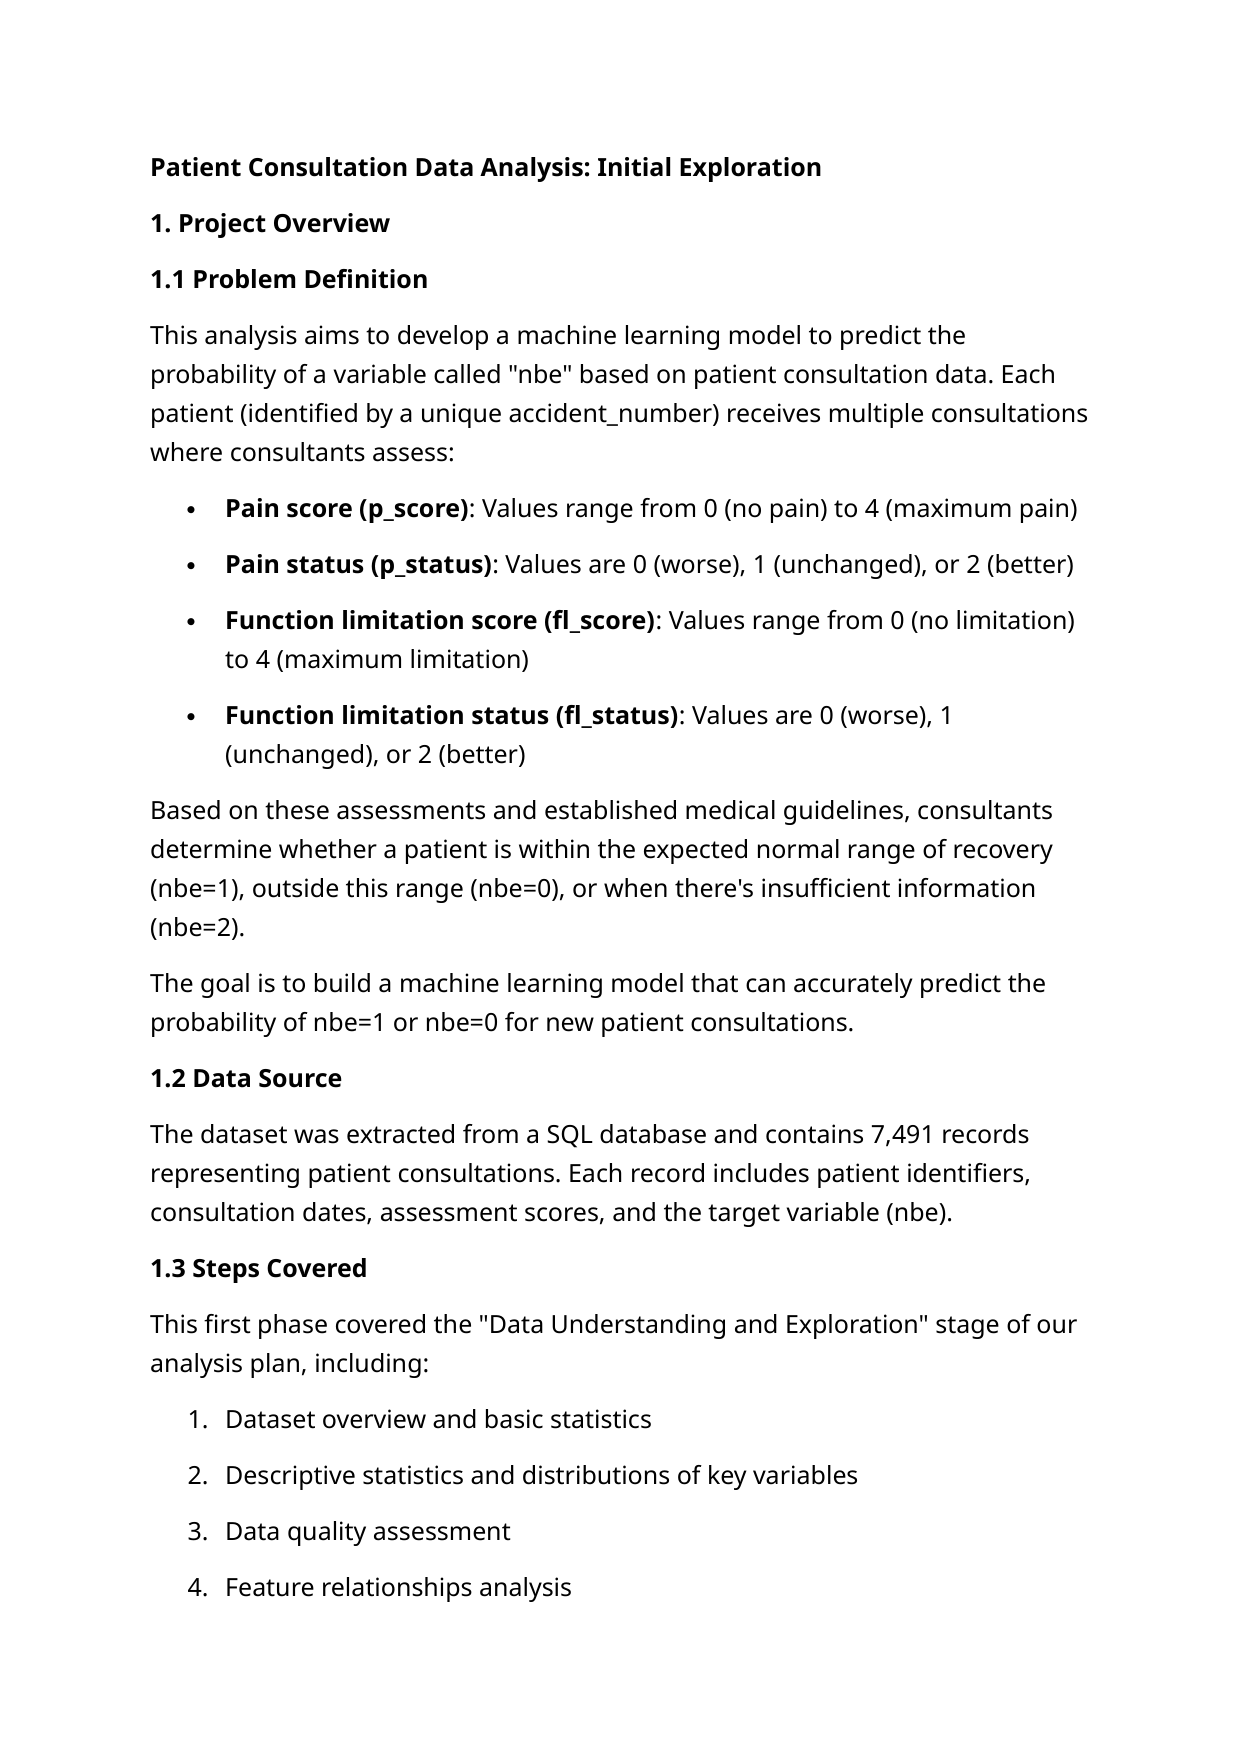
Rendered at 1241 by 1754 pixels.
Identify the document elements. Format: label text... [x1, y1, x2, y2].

list Descriptive statistics and distributions of key variables [187, 1457, 1090, 1492]
text The goal is to build a machine learning model that can accurately predict the probability of nbe=1 or nbe=0 for new patient consultations. [150, 966, 1090, 1039]
text Patient Consultation Data Analysis: Initial Exploration [150, 150, 1090, 184]
list Feature relationships analysis [187, 1569, 1090, 1603]
text Based on these assessments and established medical guidelines, consultants determine whether a patient is within the expected normal range of recovery (nbe=1), outside this range (nbe=0), or when there's insufficient information (nbe=2). [150, 792, 1090, 944]
list Dataset overview and basic statistics [187, 1402, 1090, 1436]
list Function limitation score (fl_score): Values range from 0 (no limitation) to 4 (maximum limitation) [187, 602, 1090, 676]
text 1.1 Problem Definition [150, 262, 1090, 296]
text 1.2 Data Source [150, 1061, 1090, 1095]
text 1.3 Steps Covered [150, 1251, 1090, 1285]
list Pain score (p_score): Values range from 0 (no pain) to 4 (maximum pain) [187, 491, 1090, 525]
list Pain status (p_status): Values are 0 (worse), 1 (unchanged), or 2 (better) [187, 547, 1090, 581]
list Data quality assessment [187, 1513, 1090, 1547]
text This first phase covered the "Data Understanding and Exploration" stage of our analysis plan, including: [150, 1307, 1090, 1380]
text The dataset was extracted from a SQL database and contains 7,491 records representing patient consultations. Each record includes patient identifiers, consultation dates, assessment scores, and the target variable (nbe). [150, 1117, 1090, 1229]
text This analysis aims to develop a machine learning model to predict the probability of a variable called "nbe" based on patient consultation data. Each patient (identified by a unique accident_number) receives multiple consultations where consultants assess: [150, 317, 1090, 469]
text 1. Project Overview [150, 206, 1090, 240]
list Function limitation status (fl_status): Values are 0 (worse), 1 (unchanged), or 2 (better) [187, 697, 1090, 771]
